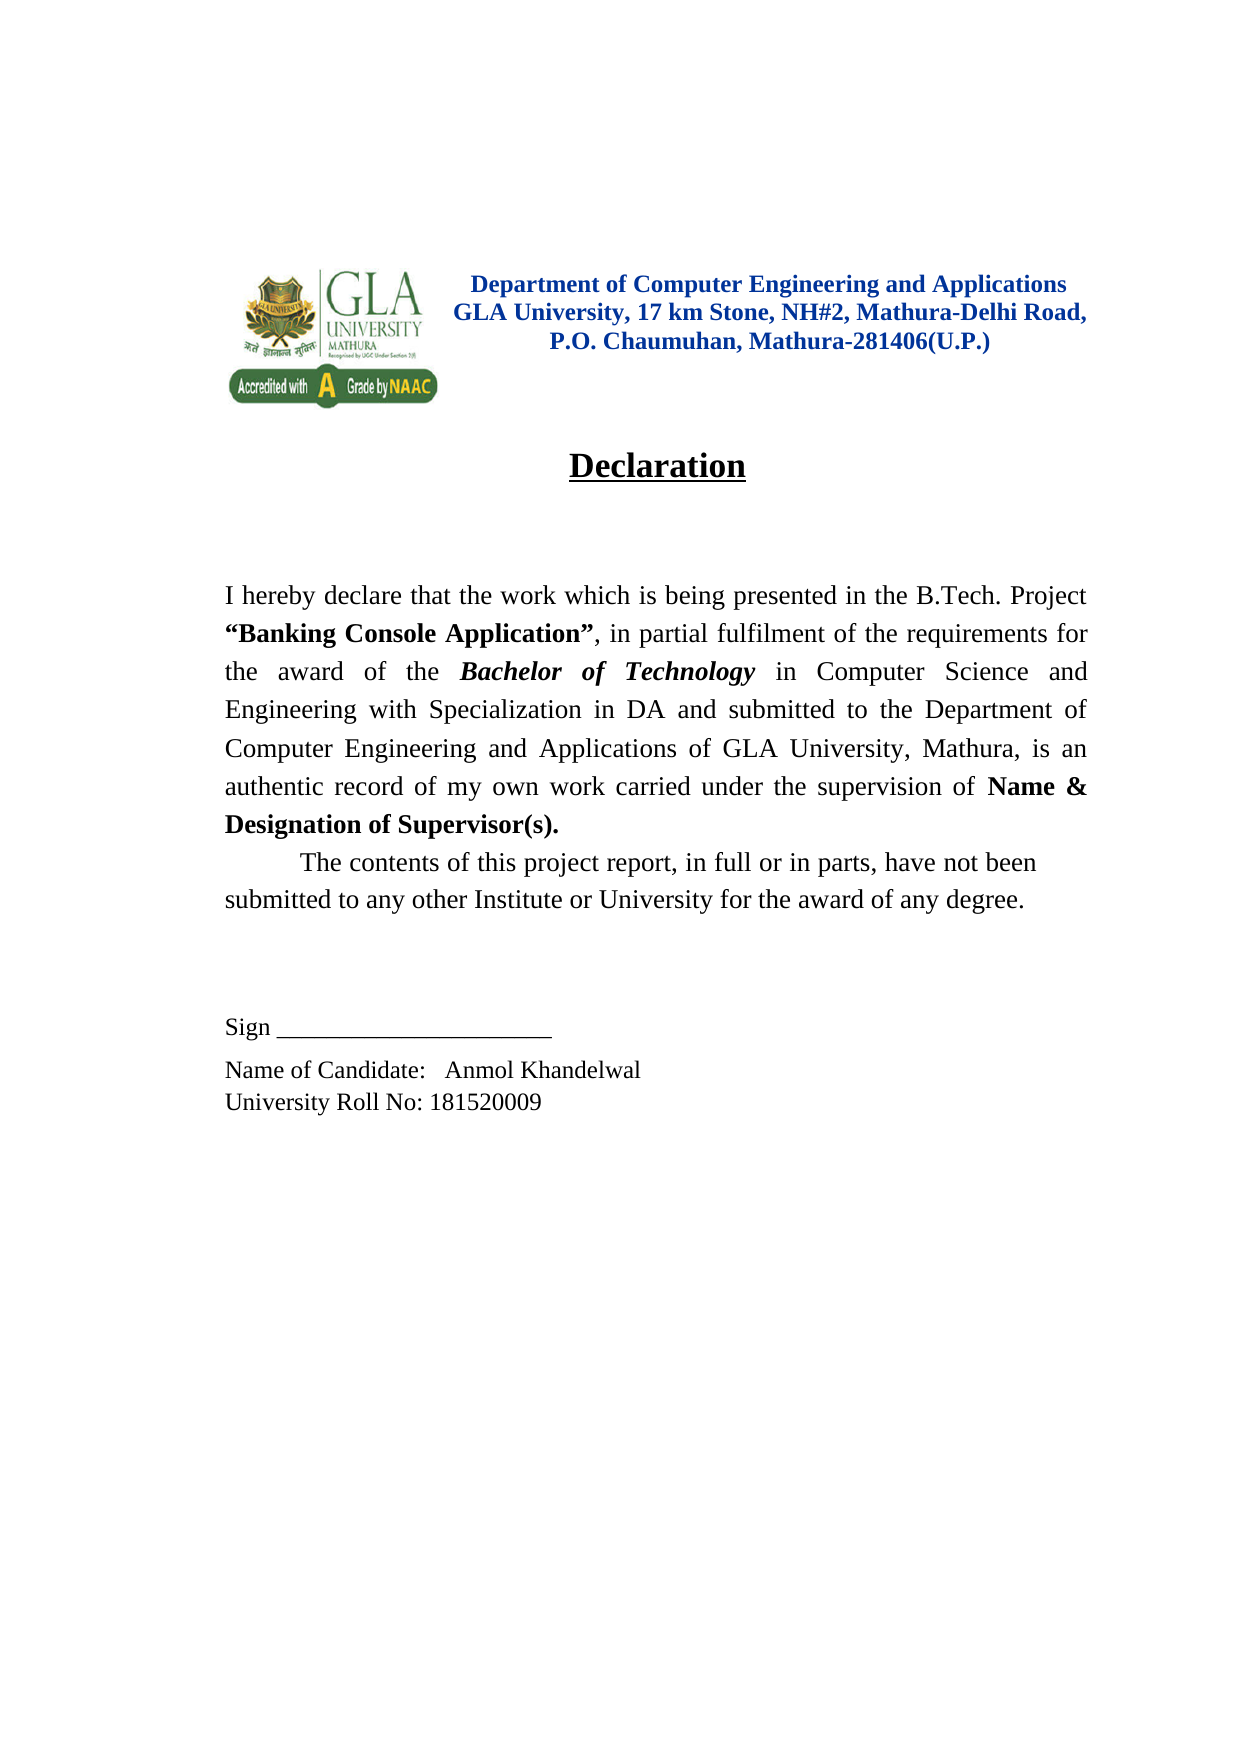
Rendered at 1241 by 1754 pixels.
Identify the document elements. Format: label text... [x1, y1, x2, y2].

text Sign ______________________ [224, 1012, 1090, 1041]
text GLA University, 17 km Stone, NH#2, Mathura-Delhi Road, P.O. Chaumuhan, Mathura-281406(U.P.) [449, 298, 1090, 355]
text The contents of this project report, in full or in parts, have not been submitted to any other Institute or University for the award of any degree. [224, 846, 1038, 915]
text I hereby declare that the work which is being presented in the B.Tech. Project “Banking Console Application”, in partial fulfilment of the requirements for the award of the Bachelor of Technology in Computer Science and Engineering with Specialization in DA and submitted to the Department of Computer Engineering and Applications of GLA University, Mathura, is an authentic record of my own work carried under the supervision of Name & Designation of Supervisor(s). [224, 579, 1088, 839]
text Name of Candidate: Anmol Khandelwal [224, 1056, 1090, 1084]
text Declaration [224, 445, 1090, 486]
text University Roll No: 181520009 [224, 1087, 1090, 1115]
text Department of Computer Engineering and Applications [372, 269, 1090, 298]
picture [223, 268, 442, 410]
